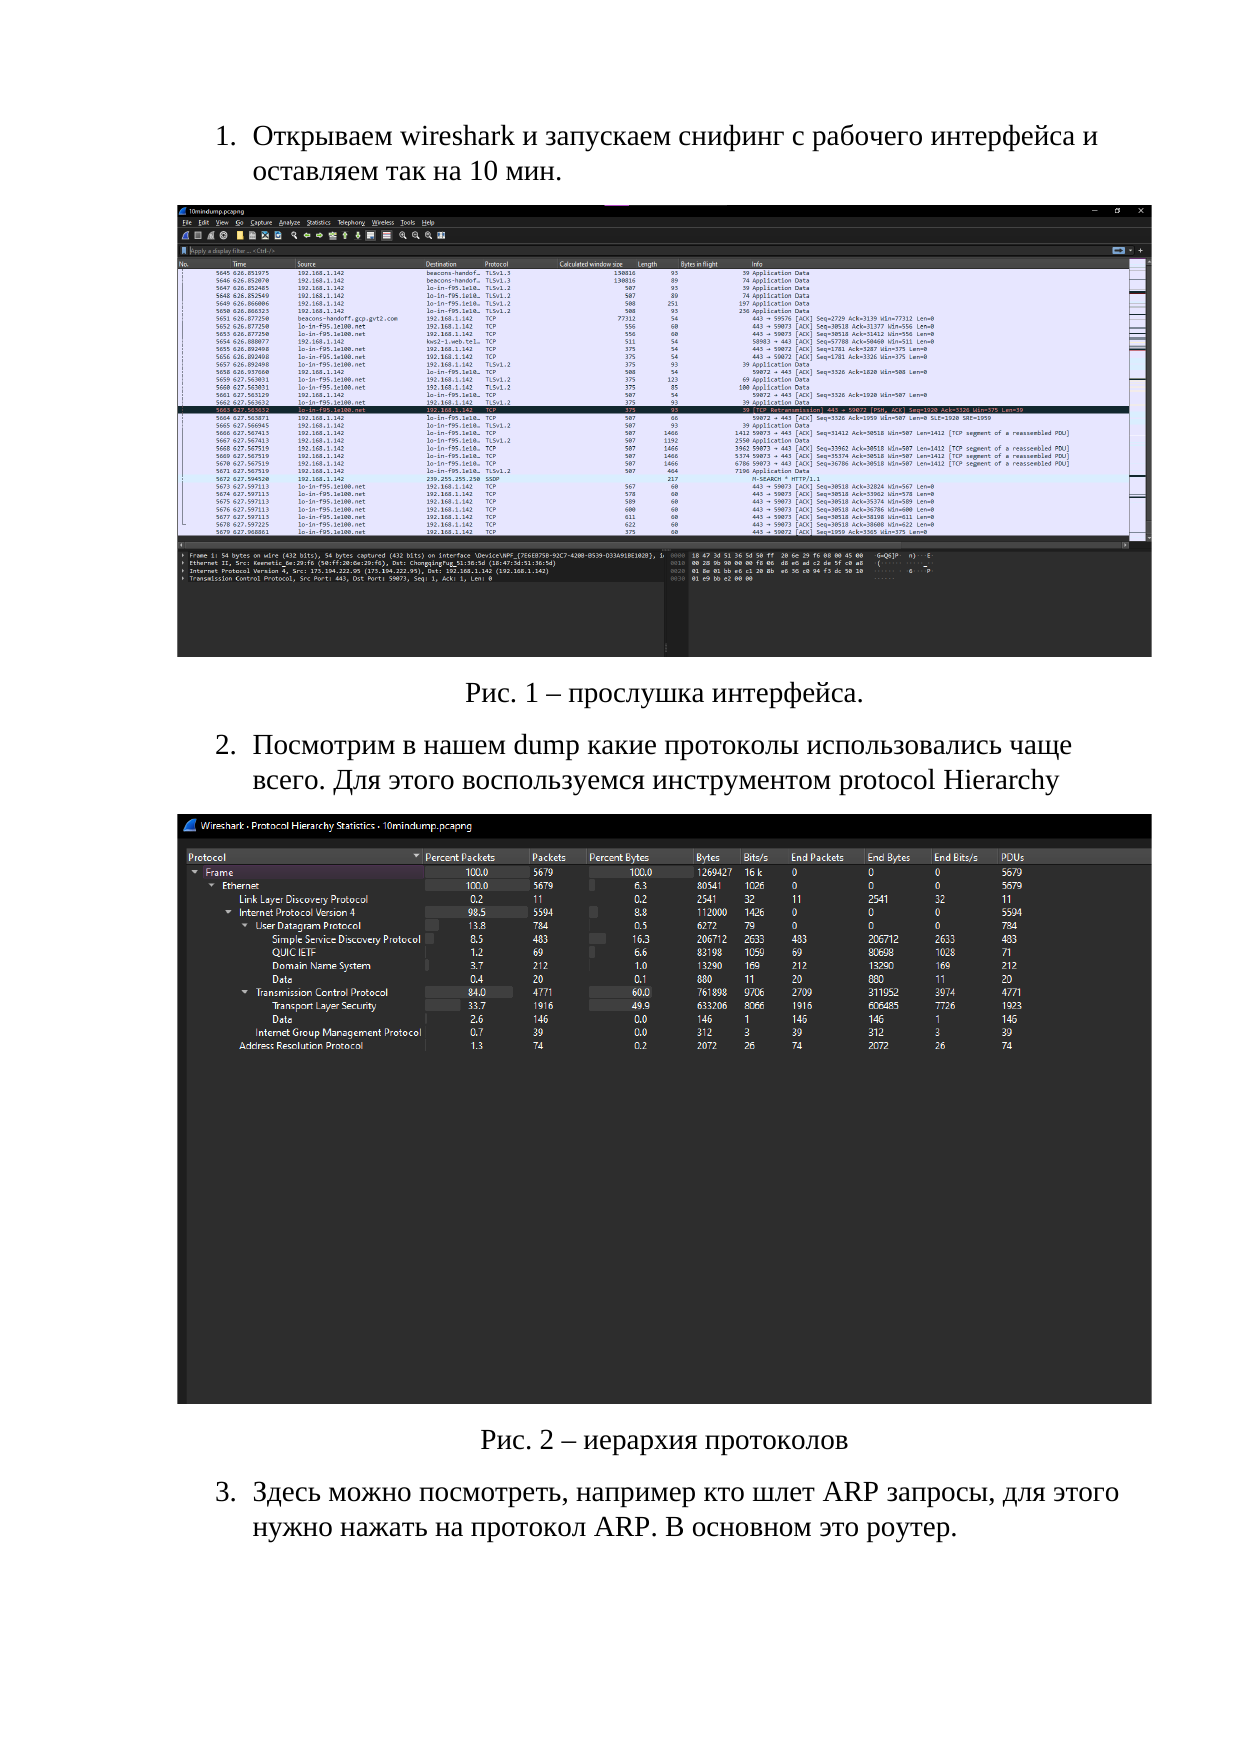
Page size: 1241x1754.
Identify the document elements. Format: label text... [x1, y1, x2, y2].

picture [177, 814, 1152, 1404]
picture [177, 205, 1152, 657]
list Посмотрим в нашем dump какие протоколы использовались чаще всего. Для этого воспользуемся инструментом protocol Hierarchy [215, 727, 1152, 796]
list Здесь можно посмотреть, например кто шлет ARP запросы, для этого нужно нажать на протокол ARP. В основном это роутер. [215, 1474, 1152, 1543]
text Рис. 2 – иерархия протоколов [177, 1422, 1152, 1456]
list Открываем wireshark и запускаем снифинг с рабочего интерфейса и оставляем так на 10 мин. [215, 118, 1152, 187]
text Рис. 1 – прослушка интерфейса. [177, 675, 1152, 709]
